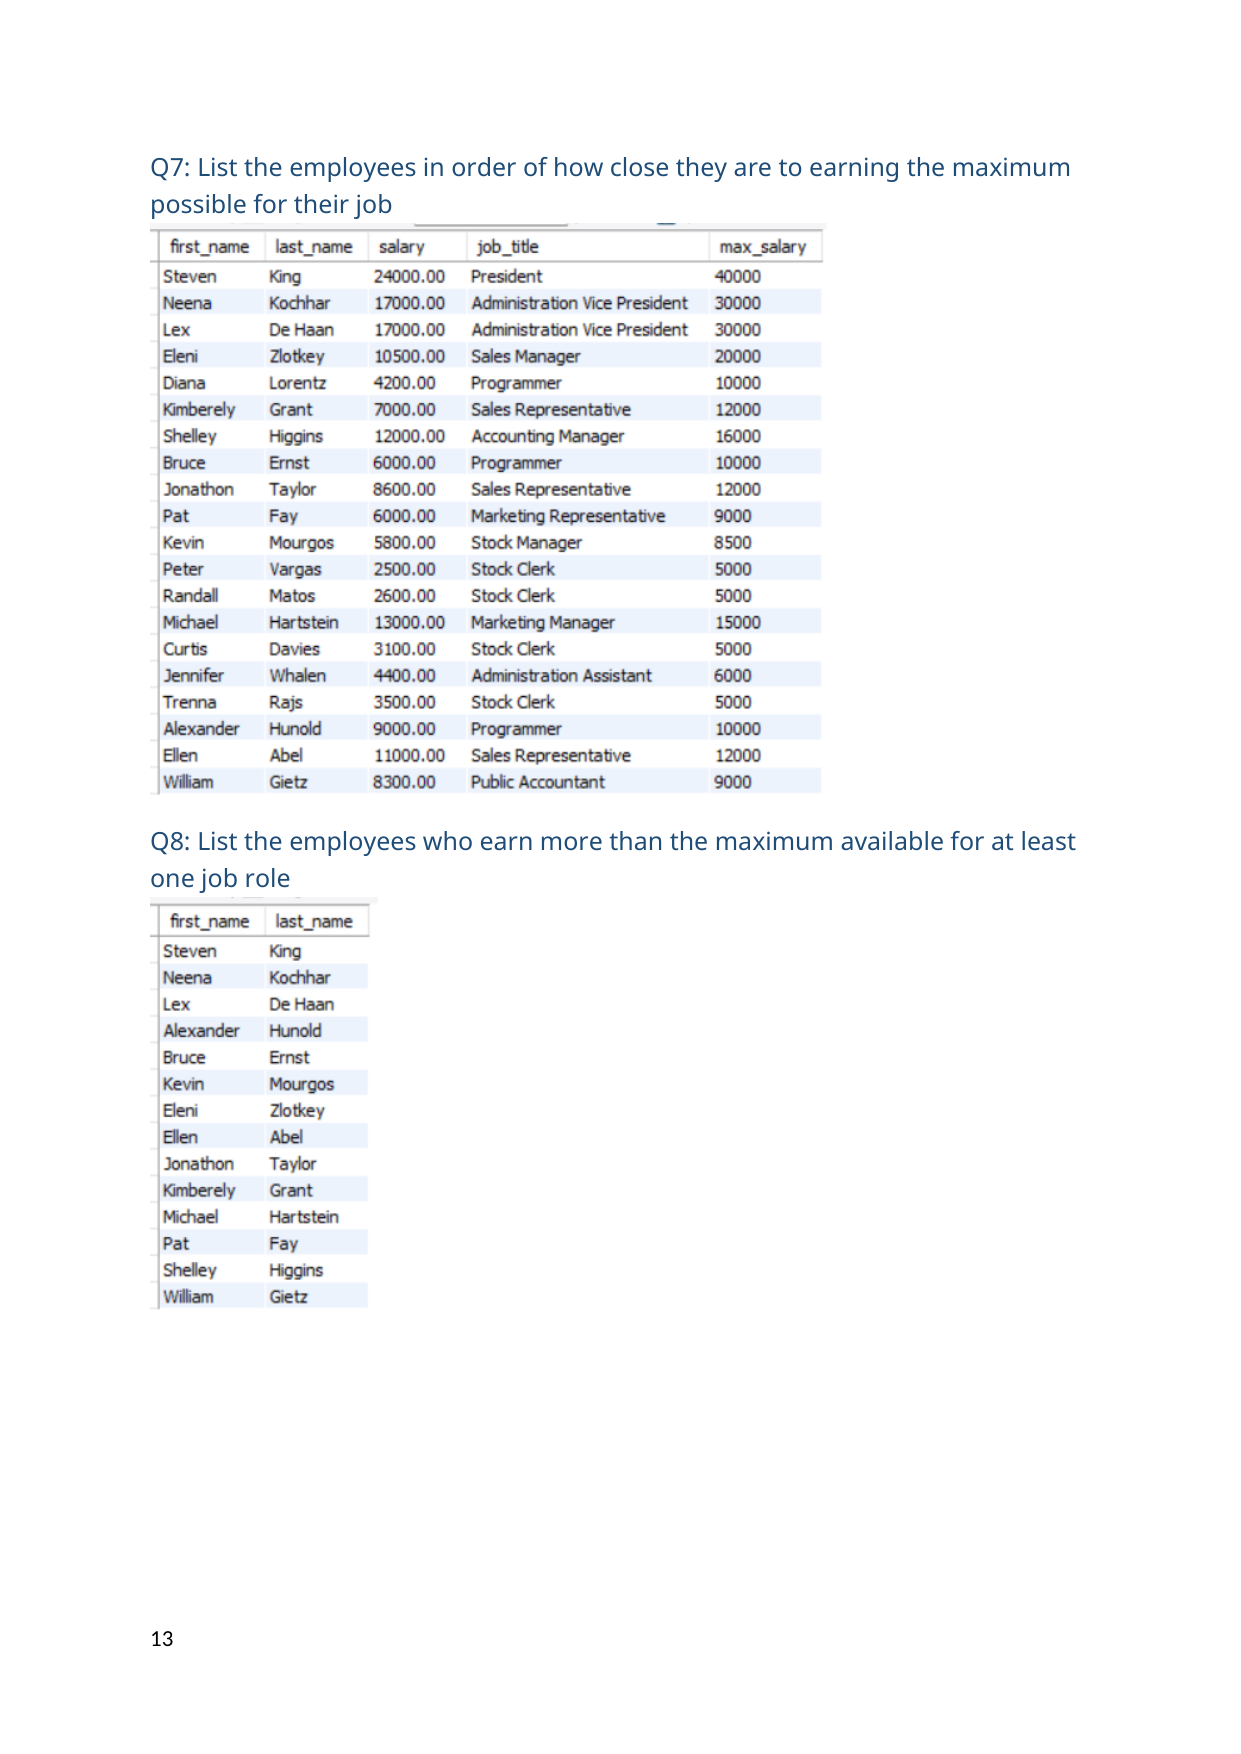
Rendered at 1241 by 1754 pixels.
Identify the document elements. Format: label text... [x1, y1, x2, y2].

subtitle Q8: List the employees who earn more than the maximum available for at least one job role [150, 824, 1090, 894]
picture [150, 897, 378, 1316]
picture [150, 223, 827, 805]
subtitle Q7: List the employees in order of how close they are to earning the maximum possible for their job [150, 150, 1090, 221]
